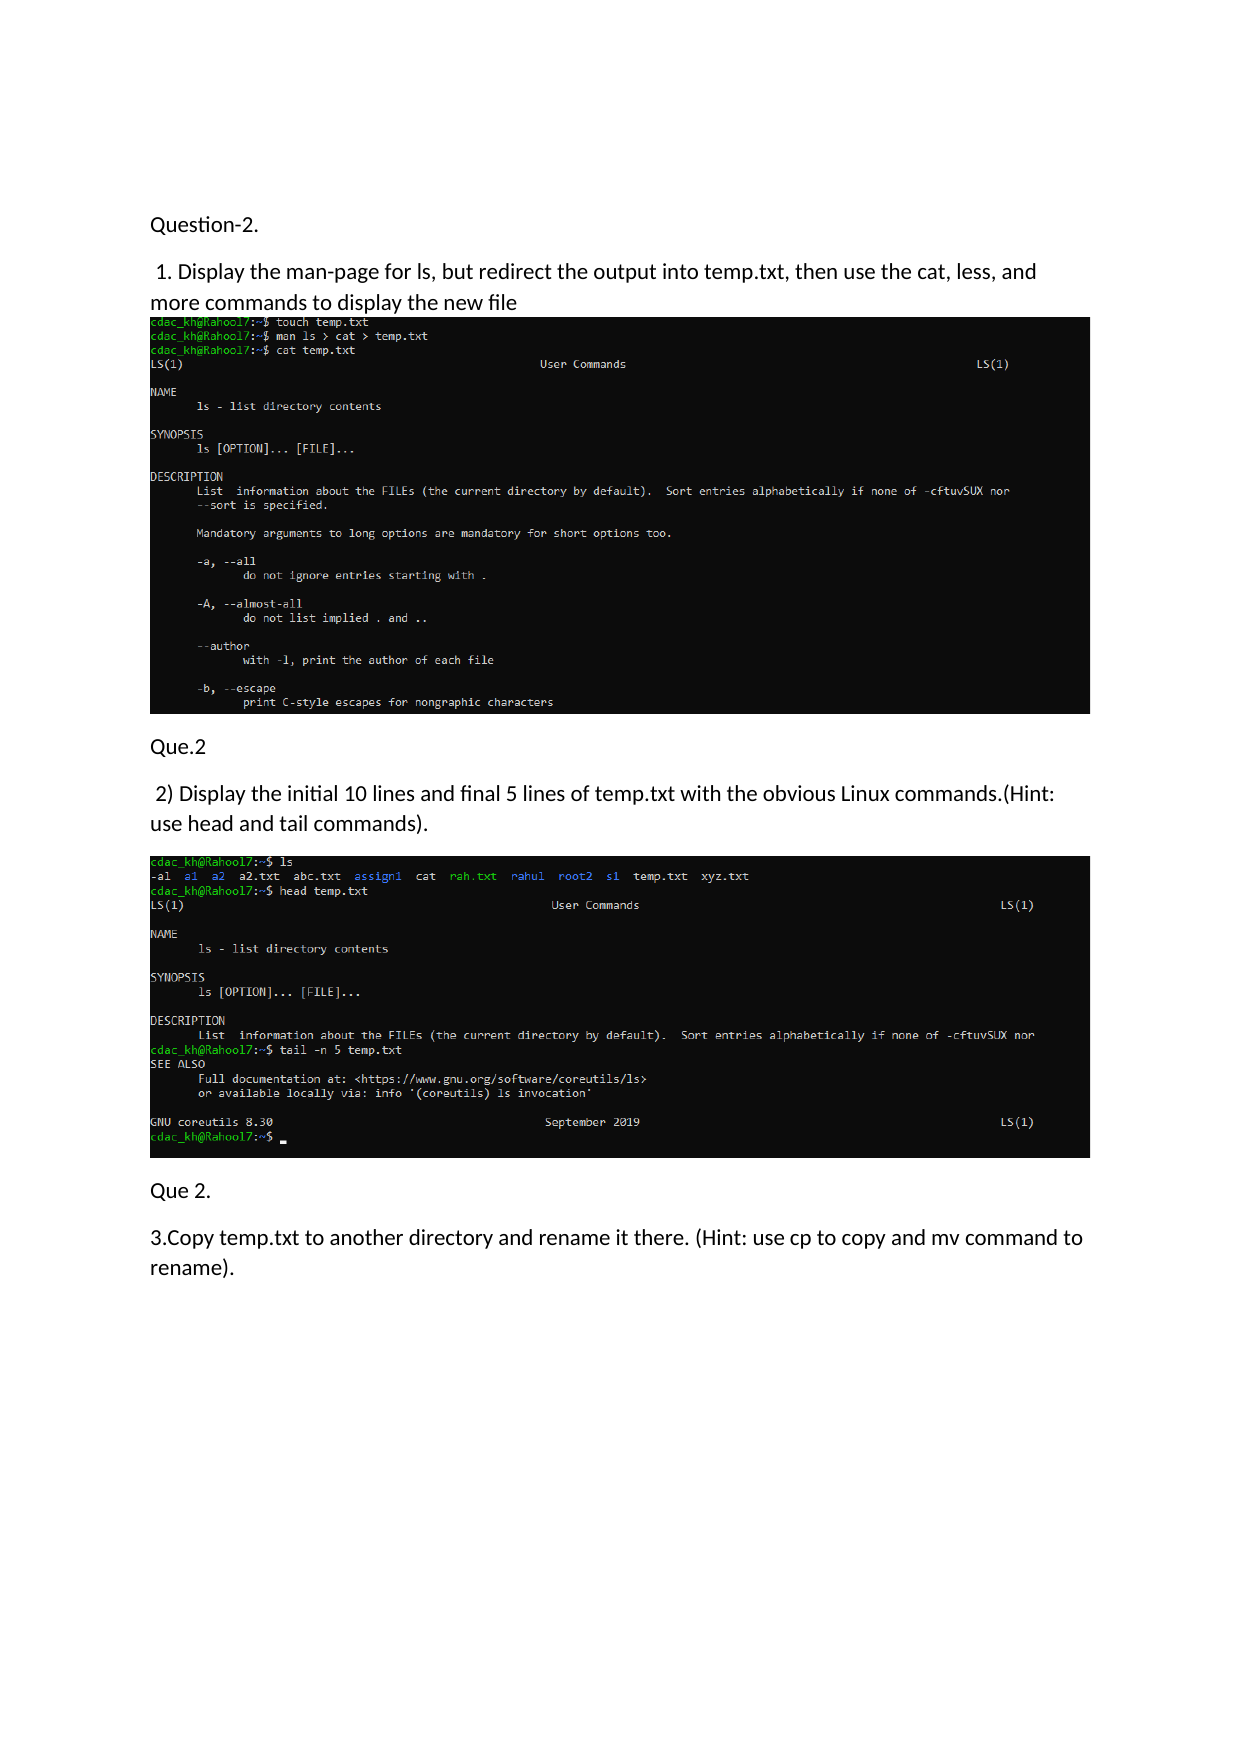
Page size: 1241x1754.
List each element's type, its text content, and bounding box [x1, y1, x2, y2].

text 1. Display the man-page for ls, but redirect the output into temp.txt, then use the cat, less, and more commands to display the new file [150, 257, 1090, 317]
picture [150, 856, 1091, 1158]
text 2) Display the initial 10 lines and final 5 lines of temp.txt with the obvious Linux commands.(Hint: use head and tail commands). [150, 779, 1090, 837]
text 3.Copy temp.txt to another directory and rename it there. (Hint: use cp to copy and mv command to rename). [150, 1223, 1090, 1282]
text Que 2. [150, 1176, 1090, 1204]
text Question-2. [150, 211, 1090, 239]
text Que.2 [150, 732, 1090, 760]
picture [150, 317, 1091, 714]
